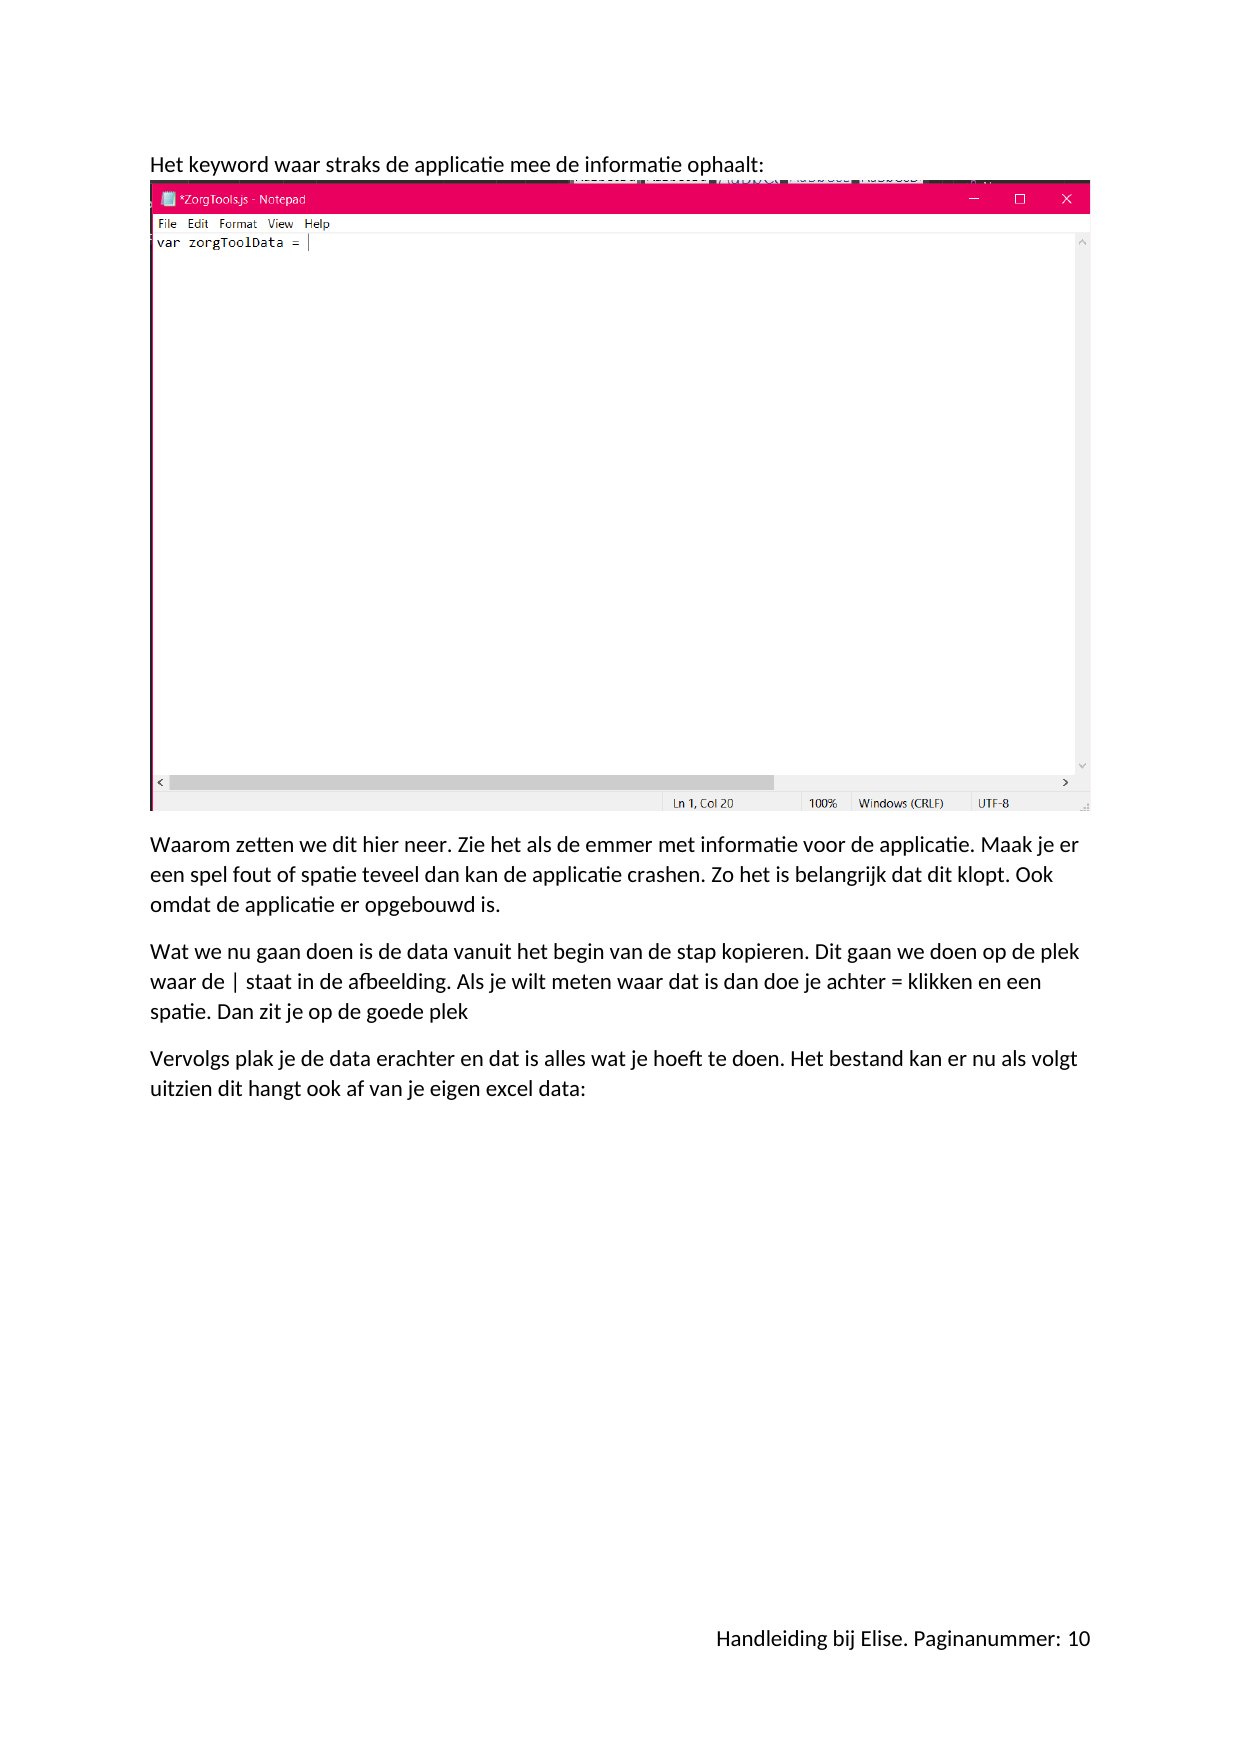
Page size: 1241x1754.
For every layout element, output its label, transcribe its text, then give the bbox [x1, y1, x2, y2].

text Wat we nu gaan doen is de data vanuit het begin van de stap kopieren. Dit gaan we doen op de plek waar de | staat in de afbeelding. Als je wilt meten waar dat is dan doe je achter = klikken en een spatie. Dan zit je op de goede plek [150, 937, 1090, 1026]
picture [150, 180, 1091, 811]
text Het keyword waar straks de applicatie mee de informatie ophaalt: [150, 150, 1090, 180]
text Waarom zetten we dit hier neer. Zie het als de emmer met informatie voor de applicatie. Maak je er een spel fout of spatie teveel dan kan de applicatie crashen. Zo het is belangrijk dat dit klopt. Ook omdat de applicatie er opgebouwd is. [150, 830, 1090, 918]
text Vervolgs plak je de data erachter en dat is alles wat je hoeft te doen. Het bestand kan er nu als volgt uitzien dit hangt ook af van je eigen excel data: [150, 1044, 1090, 1103]
